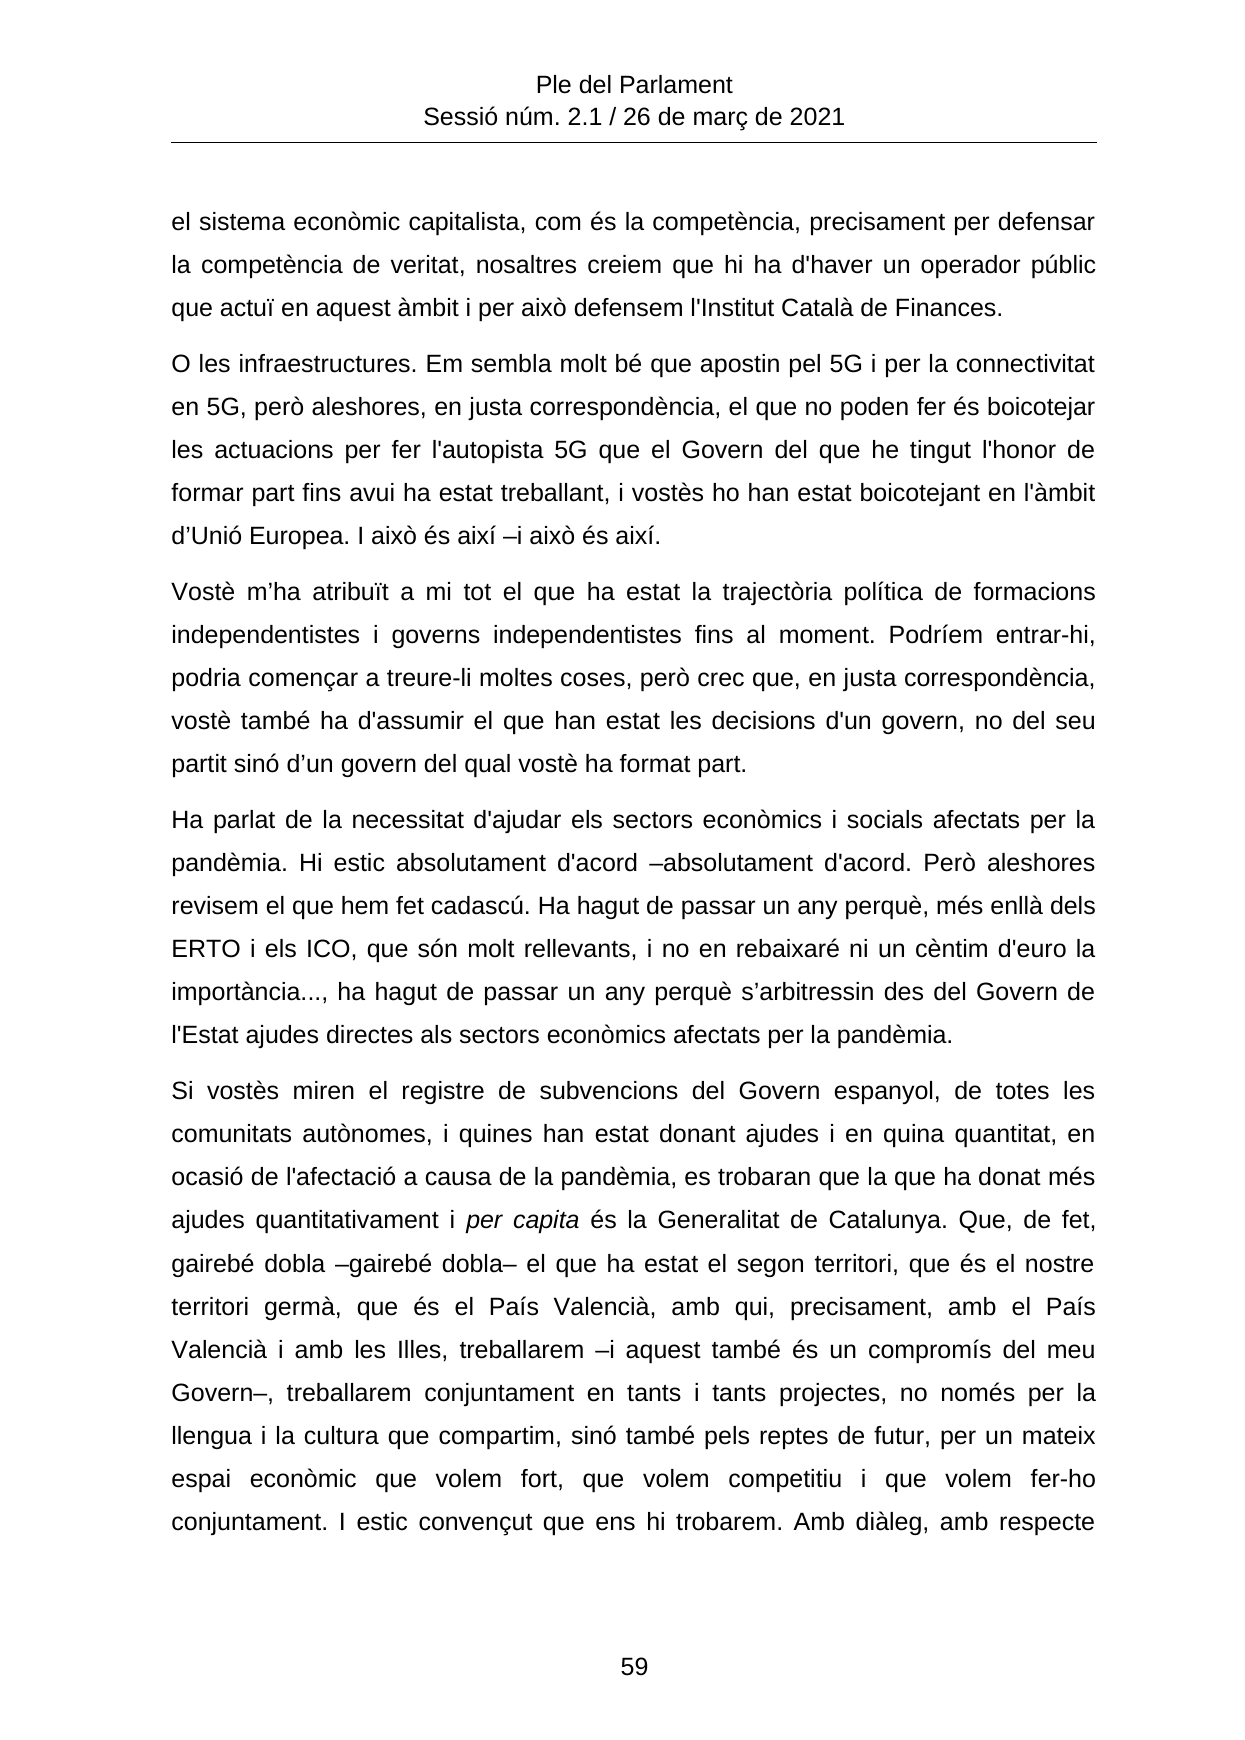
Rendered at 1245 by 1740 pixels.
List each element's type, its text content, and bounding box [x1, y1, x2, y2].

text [171, 1076, 1097, 1536]
text O les infraestructures. Em sembla molt bé que apostin pel 5G i per la connectivitat en 5G, però aleshores, en justa correspondència, el que no poden fer és boicotejar les actuacions per fer l'autopista 5G que el Govern del que he tingut l'honor de formar part fins avui ha estat treballant, i vostès ho han estat boicotejant en l'àmbit d’Unió Europea. I això és així –i això és així. [171, 349, 1097, 550]
text Vostè m’ha atribuït a mi tot el que ha estat la trajectòria política de formacions independentistes i governs independentistes fins al moment. Podríem entrar-hi, podria començar a treure-li moltes coses, però crec que, en justa correspondència, vostè també ha d'assumir el que han estat les decisions d'un govern, no del seu partit sinó d’un govern del qual vostè ha format part. [171, 577, 1097, 778]
text Ha parlat de la necessitat d'ajudar els sectors econòmics i socials afectats per la pandèmia. Hi estic absolutament d'acord –absolutament d'acord. Però aleshores revisem el que hem fet cadascú. Ha hagut de passar un any perquè, més enllà dels ERTO i els ICO, que són molt rellevants, i no en rebaixaré ni un cèntim d'euro la importància..., ha hagut de passar un any perquè s’arbitressin des del Govern de l'Estat ajudes directes als sectors econòmics afectats per la pandèmia. [171, 805, 1097, 1049]
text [171, 207, 1097, 322]
